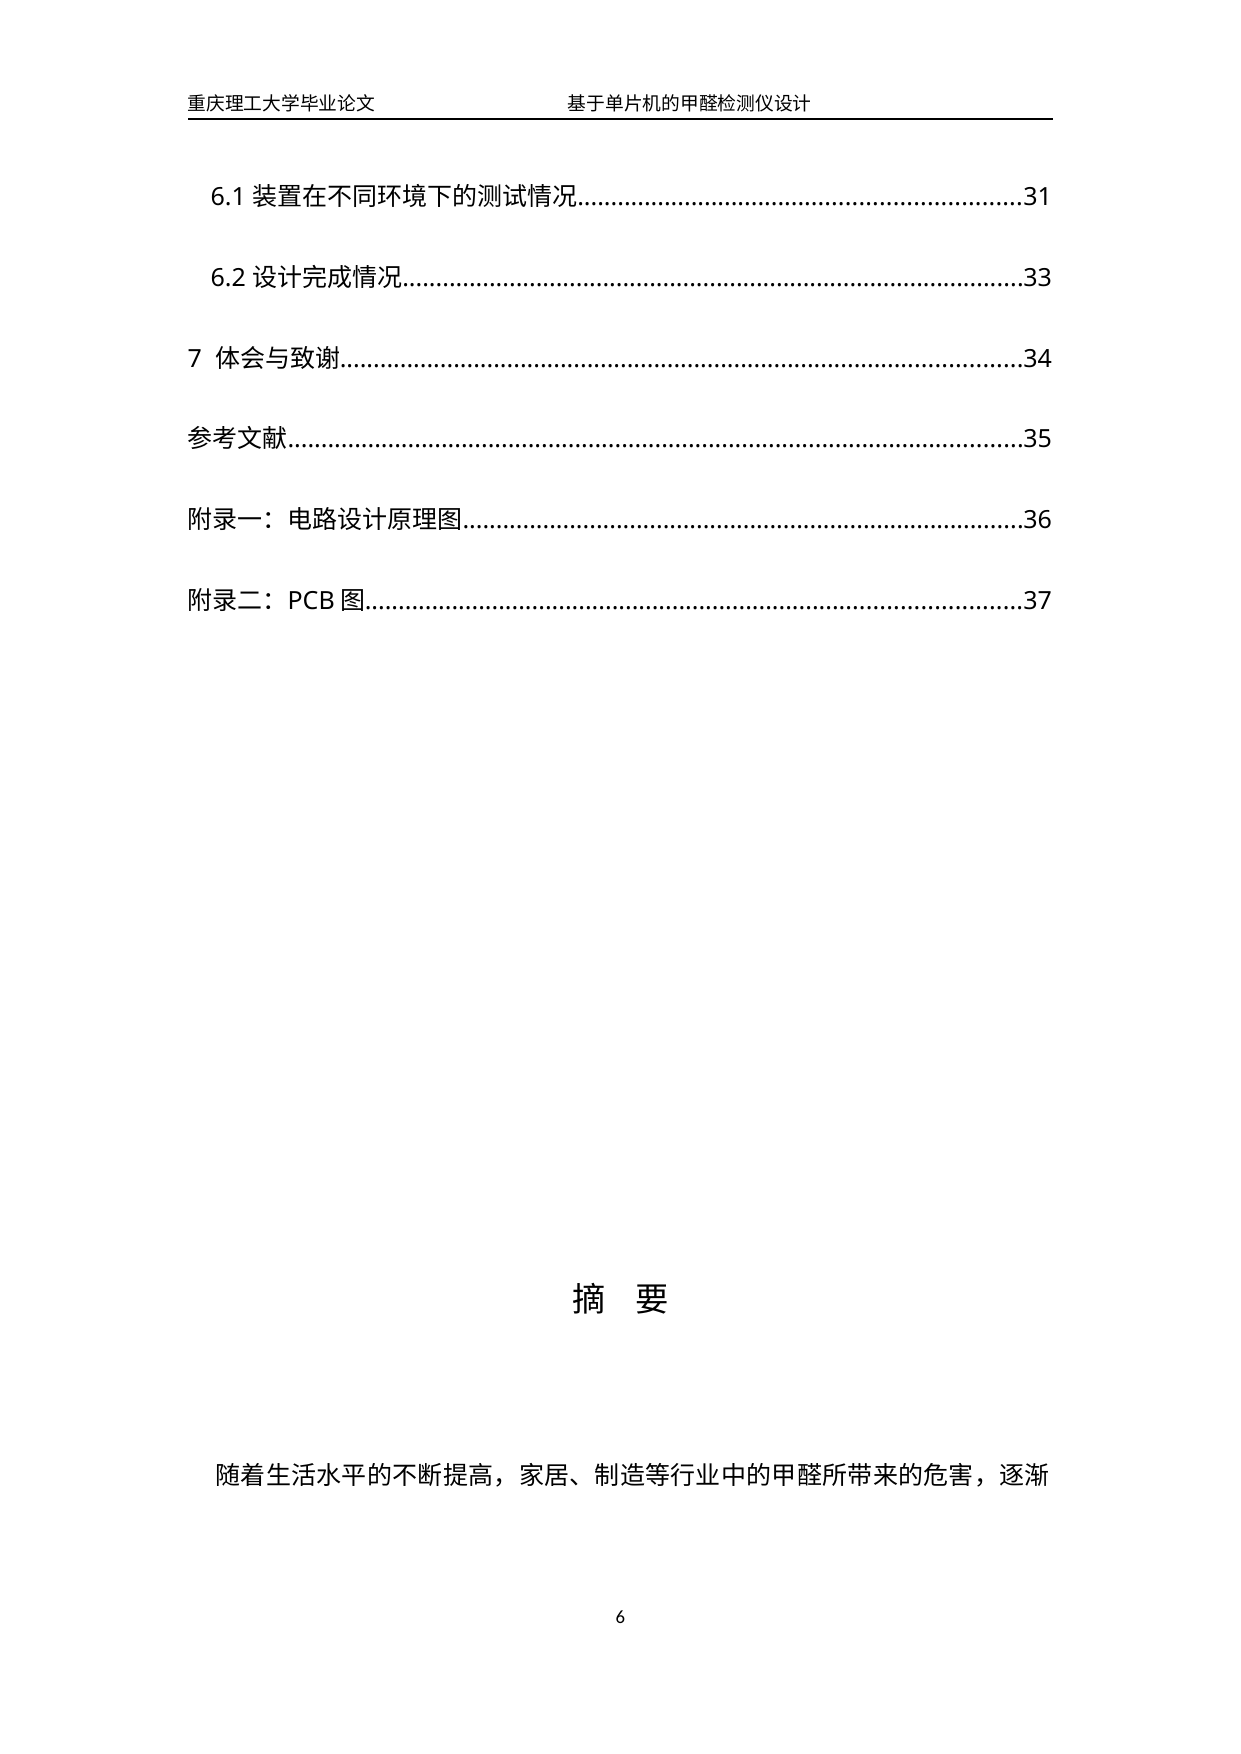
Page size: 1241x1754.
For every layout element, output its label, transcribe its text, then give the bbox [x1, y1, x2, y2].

text 7 体会与致谢 34 [187, 324, 1053, 389]
text 附录二：PCB图 37 [187, 566, 1053, 631]
text 摘 要 [187, 1264, 1053, 1329]
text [187, 1441, 1053, 1506]
text 附录一：电路设计原理图 36 [187, 485, 1053, 550]
text 6.2 设计完成情况 33 [210, 243, 1053, 308]
text 参考文献 35 [187, 404, 1053, 469]
text 6.1 装置在不同环境下的测试情况 31 [210, 162, 1053, 227]
